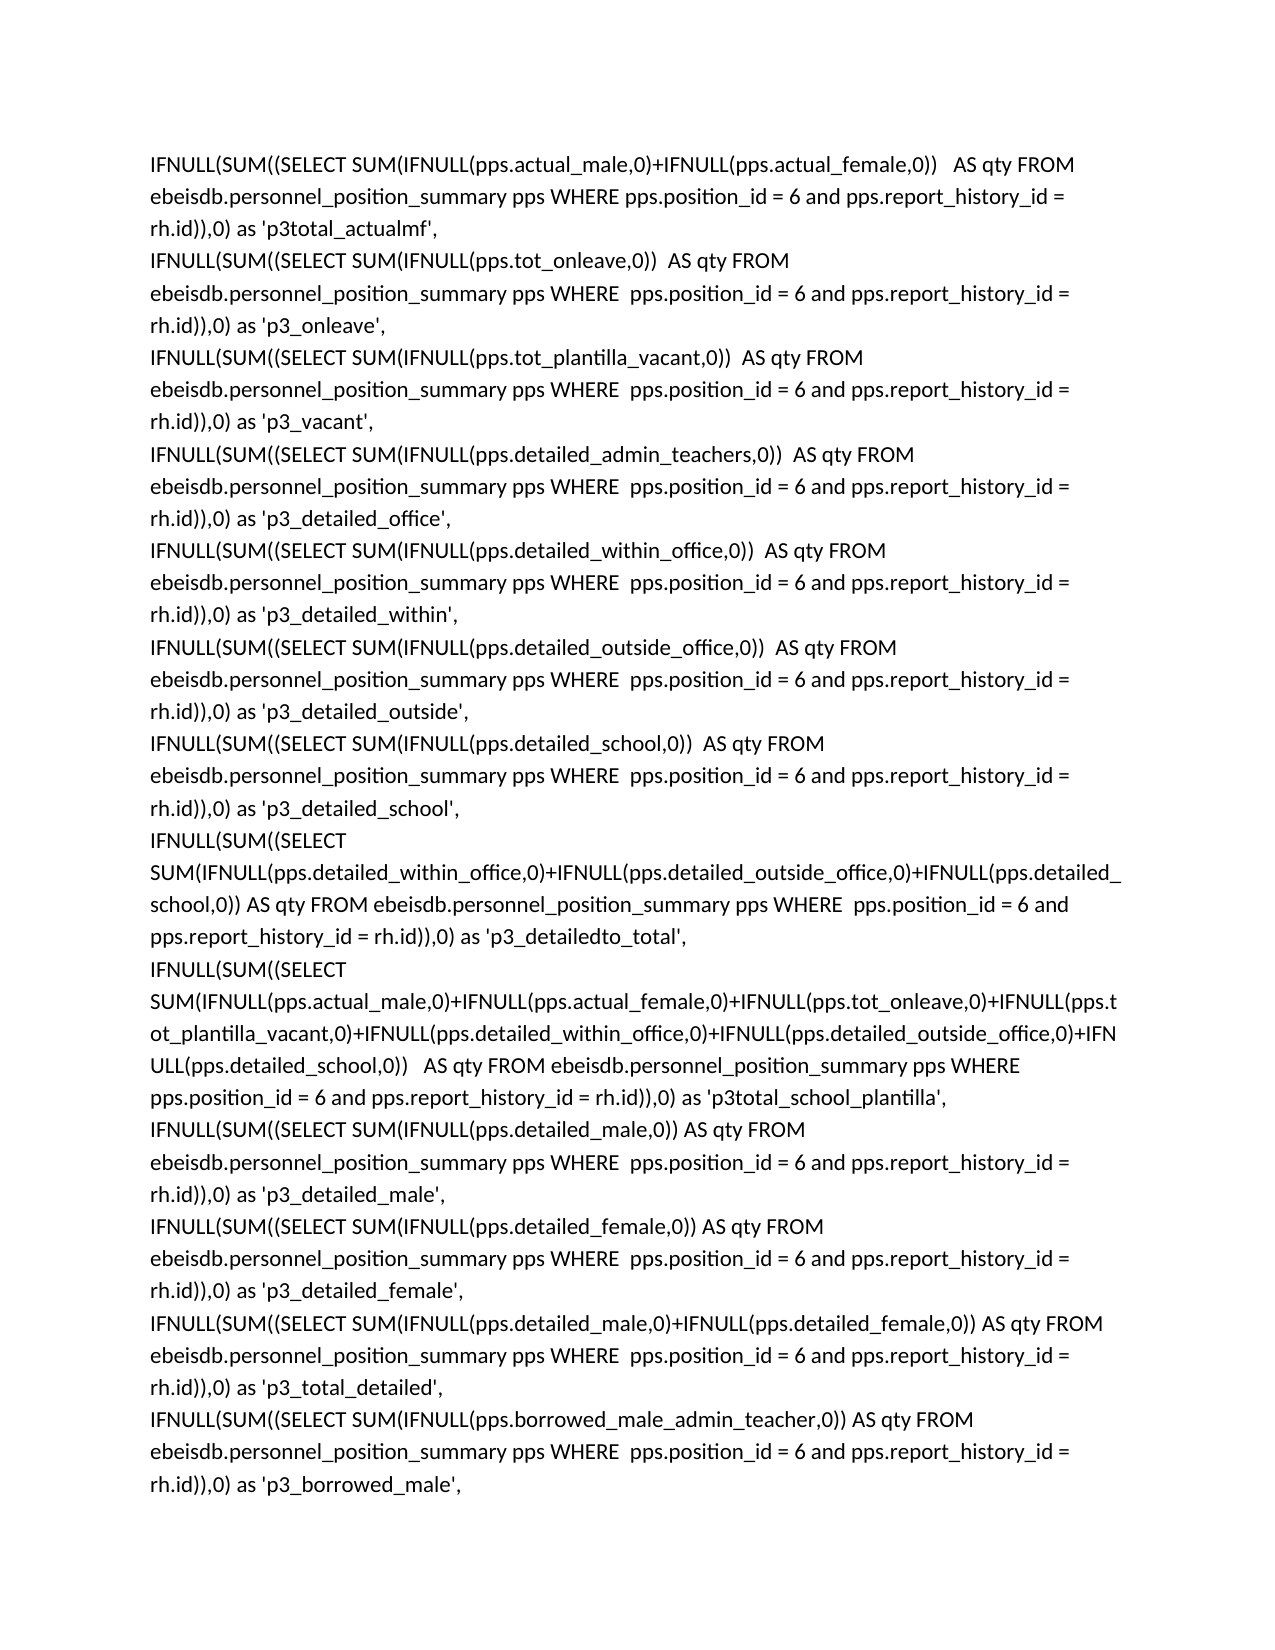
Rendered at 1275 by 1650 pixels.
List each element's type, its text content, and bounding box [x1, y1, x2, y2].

text IFNULL(SUM((SELECT SUM(IFNULL(pps.detailed_outside_office,0)) AS qty FROM ebeisdb.personnel_position_summary pps WHERE pps.position_id = 6 and pps.report_history_id = rh.id)),0) as 'p3_detailed_outside', [150, 633, 1125, 725]
text IFNULL(SUM((SELECT SUM(IFNULL(pps.detailed_male,0)) AS qty FROM ebeisdb.personnel_position_summary pps WHERE pps.position_id = 6 and pps.report_history_id = rh.id)),0) as 'p3_detailed_male', [150, 1116, 1125, 1208]
text IFNULL(SUM((SELECT SUM(IFNULL(pps.detailed_within_office,0)+IFNULL(pps.detailed_outside_office,0)+IFNULL(pps.detailed_school,0)) AS qty FROM ebeisdb.personnel_position_summary pps WHERE pps.position_id = 6 and pps.report_history_id = rh.id)),0) as 'p3_detailedto_total', [150, 826, 1125, 951]
text IFNULL(SUM((SELECT SUM(IFNULL(pps.actual_male,0)+IFNULL(pps.actual_female,0)+IFNULL(pps.tot_onleave,0)+IFNULL(pps.tot_plantilla_vacant,0)+IFNULL(pps.detailed_within_office,0)+IFNULL(pps.detailed_outside_office,0)+IFNULL(pps.detailed_school,0)) AS qty FROM ebeisdb.personnel_position_summary pps WHERE pps.position_id = 6 and pps.report_history_id = rh.id)),0) as 'p3total_school_plantilla', [150, 955, 1125, 1111]
text IFNULL(SUM((SELECT SUM(IFNULL(pps.detailed_male,0)+IFNULL(pps.detailed_female,0)) AS qty FROM ebeisdb.personnel_position_summary pps WHERE pps.position_id = 6 and pps.report_history_id = rh.id)),0) as 'p3_total_detailed', [150, 1309, 1125, 1401]
text IFNULL(SUM((SELECT SUM(IFNULL(pps.actual_male,0)+IFNULL(pps.actual_female,0)) AS qty FROM ebeisdb.personnel_position_summary pps WHERE pps.position_id = 6 and pps.report_history_id = rh.id)),0) as 'p3total_actualmf', [150, 150, 1125, 242]
text IFNULL(SUM((SELECT SUM(IFNULL(pps.detailed_female,0)) AS qty FROM ebeisdb.personnel_position_summary pps WHERE pps.position_id = 6 and pps.report_history_id = rh.id)),0) as 'p3_detailed_female', [150, 1212, 1125, 1304]
text IFNULL(SUM((SELECT SUM(IFNULL(pps.tot_plantilla_vacant,0)) AS qty FROM ebeisdb.personnel_position_summary pps WHERE pps.position_id = 6 and pps.report_history_id = rh.id)),0) as 'p3_vacant', [150, 343, 1125, 436]
text IFNULL(SUM((SELECT SUM(IFNULL(pps.detailed_admin_teachers,0)) AS qty FROM ebeisdb.personnel_position_summary pps WHERE pps.position_id = 6 and pps.report_history_id = rh.id)),0) as 'p3_detailed_office', [150, 440, 1125, 532]
text IFNULL(SUM((SELECT SUM(IFNULL(pps.detailed_school,0)) AS qty FROM ebeisdb.personnel_position_summary pps WHERE pps.position_id = 6 and pps.report_history_id = rh.id)),0) as 'p3_detailed_school', [150, 729, 1125, 822]
text IFNULL(SUM((SELECT SUM(IFNULL(pps.tot_onleave,0)) AS qty FROM ebeisdb.personnel_position_summary pps WHERE pps.position_id = 6 and pps.report_history_id = rh.id)),0) as 'p3_onleave', [150, 247, 1125, 339]
text IFNULL(SUM((SELECT SUM(IFNULL(pps.detailed_within_office,0)) AS qty FROM ebeisdb.personnel_position_summary pps WHERE pps.position_id = 6 and pps.report_history_id = rh.id)),0) as 'p3_detailed_within', [150, 536, 1125, 629]
text IFNULL(SUM((SELECT SUM(IFNULL(pps.borrowed_male_admin_teacher,0)) AS qty FROM ebeisdb.personnel_position_summary pps WHERE pps.position_id = 6 and pps.report_history_id = rh.id)),0) as 'p3_borrowed_male', [150, 1405, 1125, 1498]
